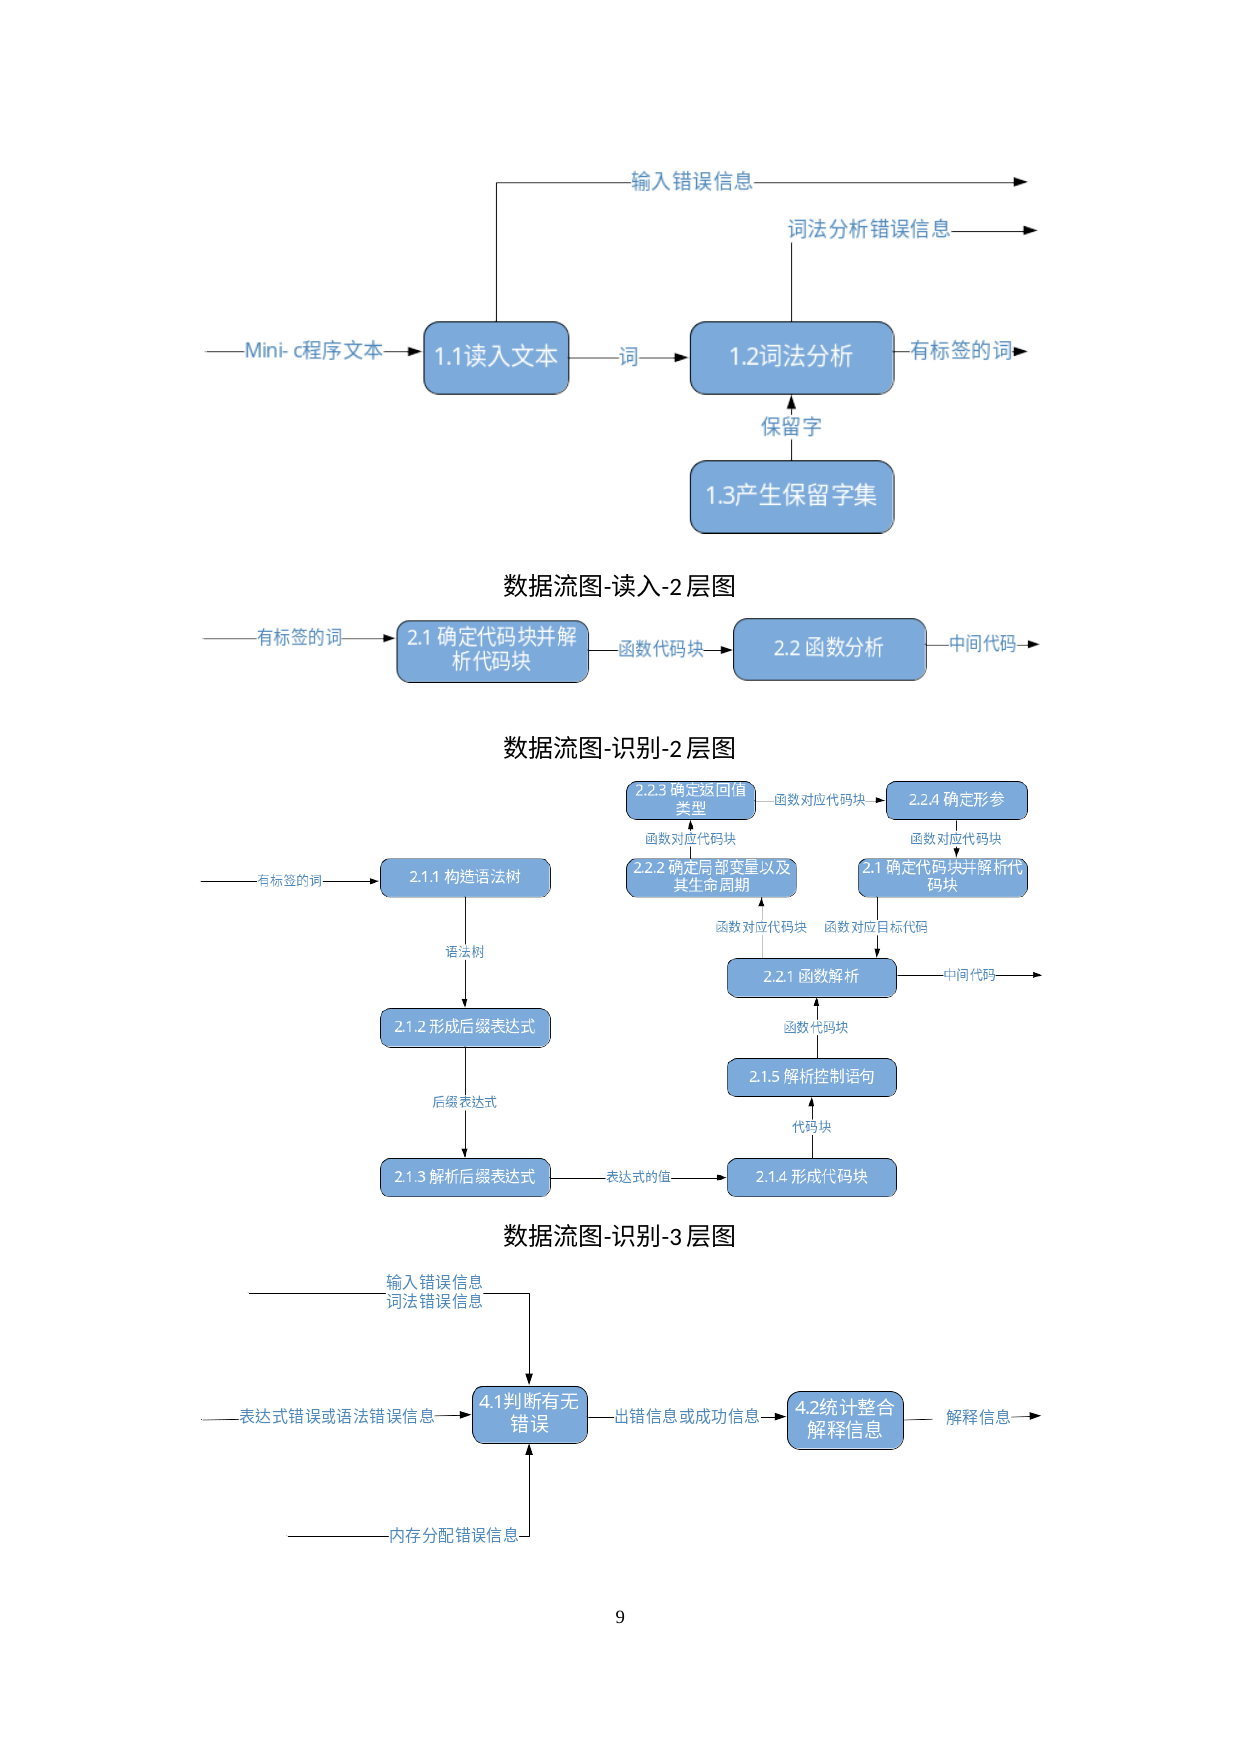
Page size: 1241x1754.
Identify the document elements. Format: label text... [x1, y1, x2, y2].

text 数据流图-读入-2层图 [187, 552, 1053, 617]
text 数据流图-识别-3层图 [187, 1202, 1053, 1267]
text 数据流图-识别-2层图 [187, 714, 1053, 779]
